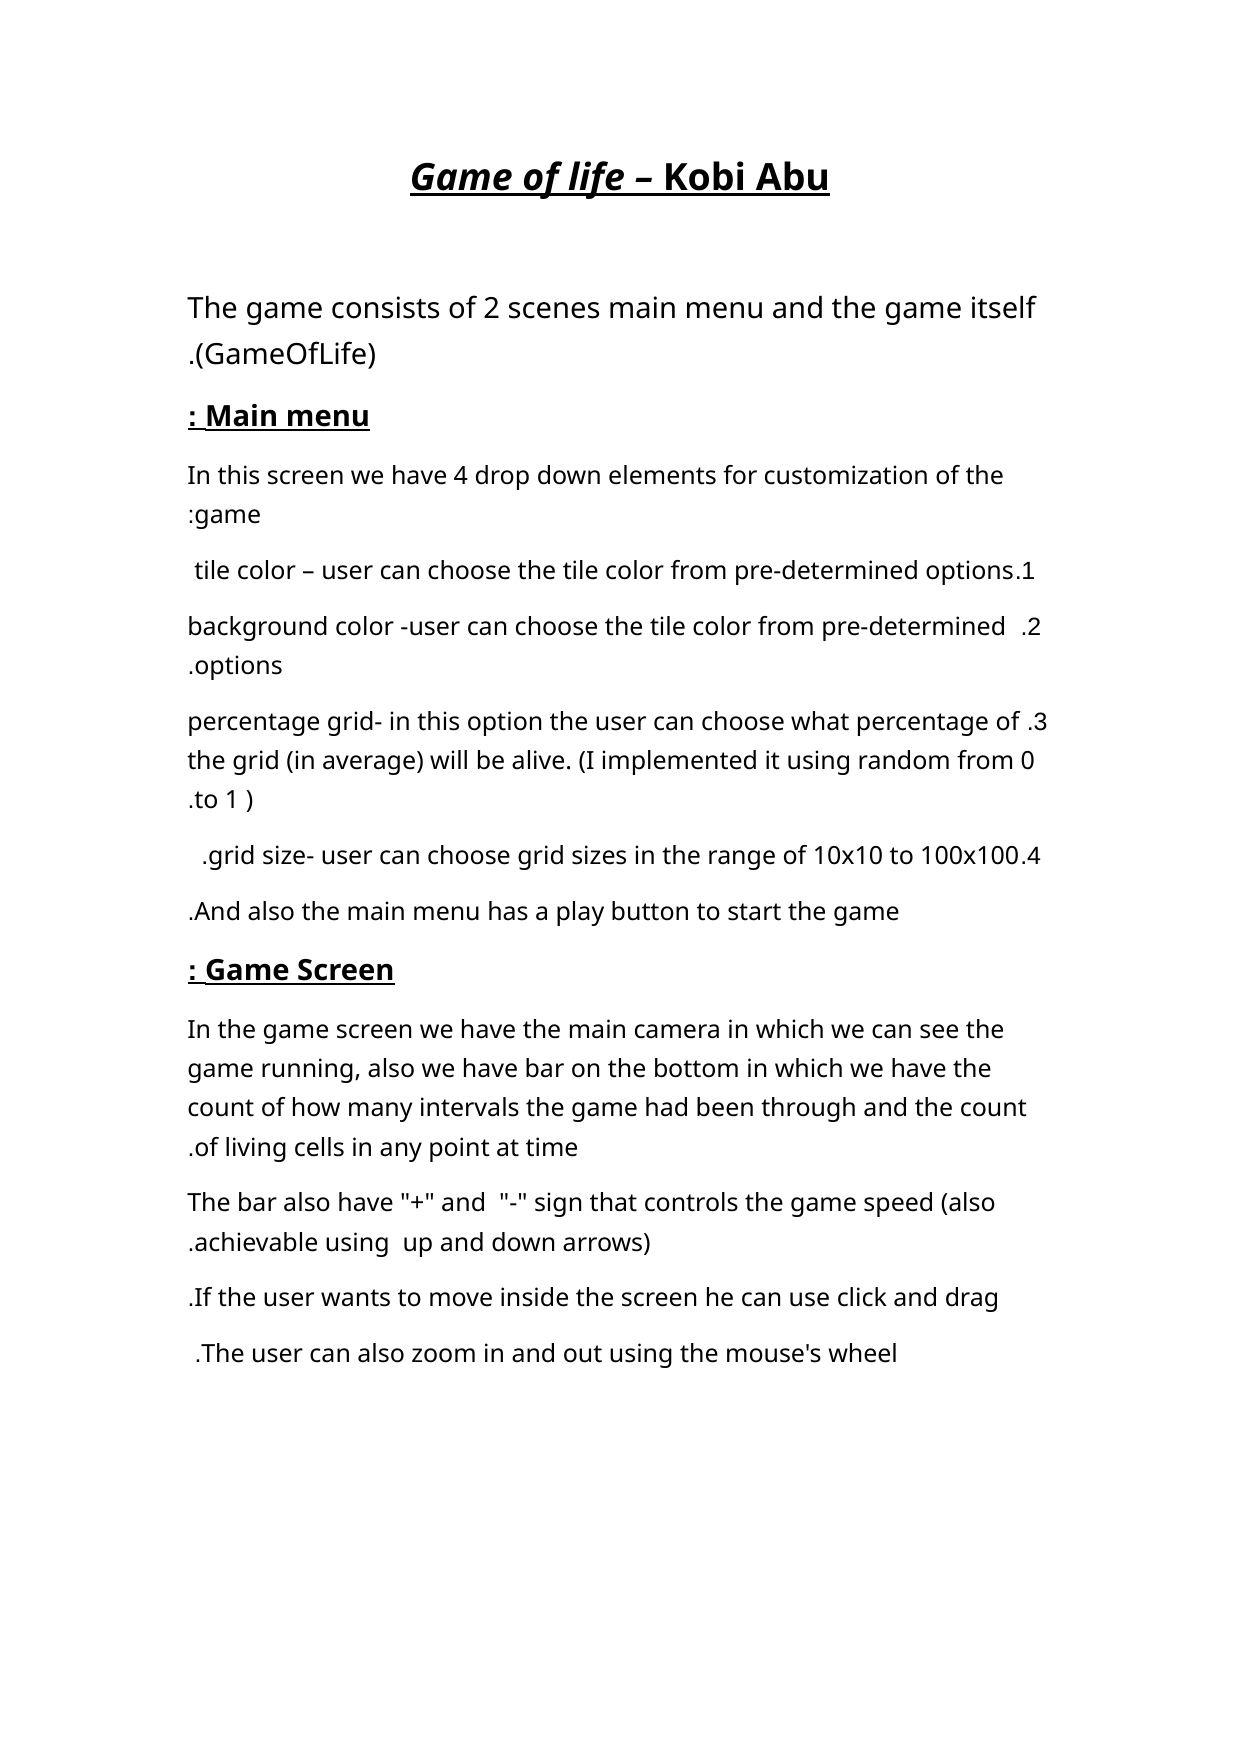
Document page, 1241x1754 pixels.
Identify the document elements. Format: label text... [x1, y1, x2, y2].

text 3.percentage grid- in this option the user can choose what percentage of the grid (in average) will be alive. (I implemented it using random from 0 to 1 ). [187, 704, 1053, 816]
text And also the main menu has a play button to start the game. [187, 894, 1053, 928]
text The user can also zoom in and out using the mouse's wheel. [187, 1336, 1053, 1370]
text Game of life – Kobi Abu [187, 150, 1053, 201]
text The game consists of 2 scenes main menu and the game itself (GameOfLife). [187, 288, 1053, 373]
text The bar also have "+" and "-" sign that controls the game speed (also achievable using up and down arrows). [187, 1185, 1053, 1258]
text In the game screen we have the main camera in which we can see the game running, also we have bar on the bottom in which we have the count of how many intervals the game had been through and the count of living cells in any point at time. [187, 1012, 1053, 1163]
text 1.tile color – user can choose the tile color from pre-determined options [187, 553, 1053, 587]
text Main menu : [187, 396, 1053, 435]
text If the user wants to move inside the screen he can use click and drag. [187, 1280, 1053, 1314]
text 4.grid size- user can choose grid sizes in the range of 10x10 to 100x100. [187, 838, 1053, 872]
text Game Screen : [187, 949, 1053, 989]
text 2. background color -user can choose the tile color from pre-determined options. [187, 609, 1053, 682]
text In this screen we have 4 drop down elements for customization of the game: [187, 458, 1053, 531]
